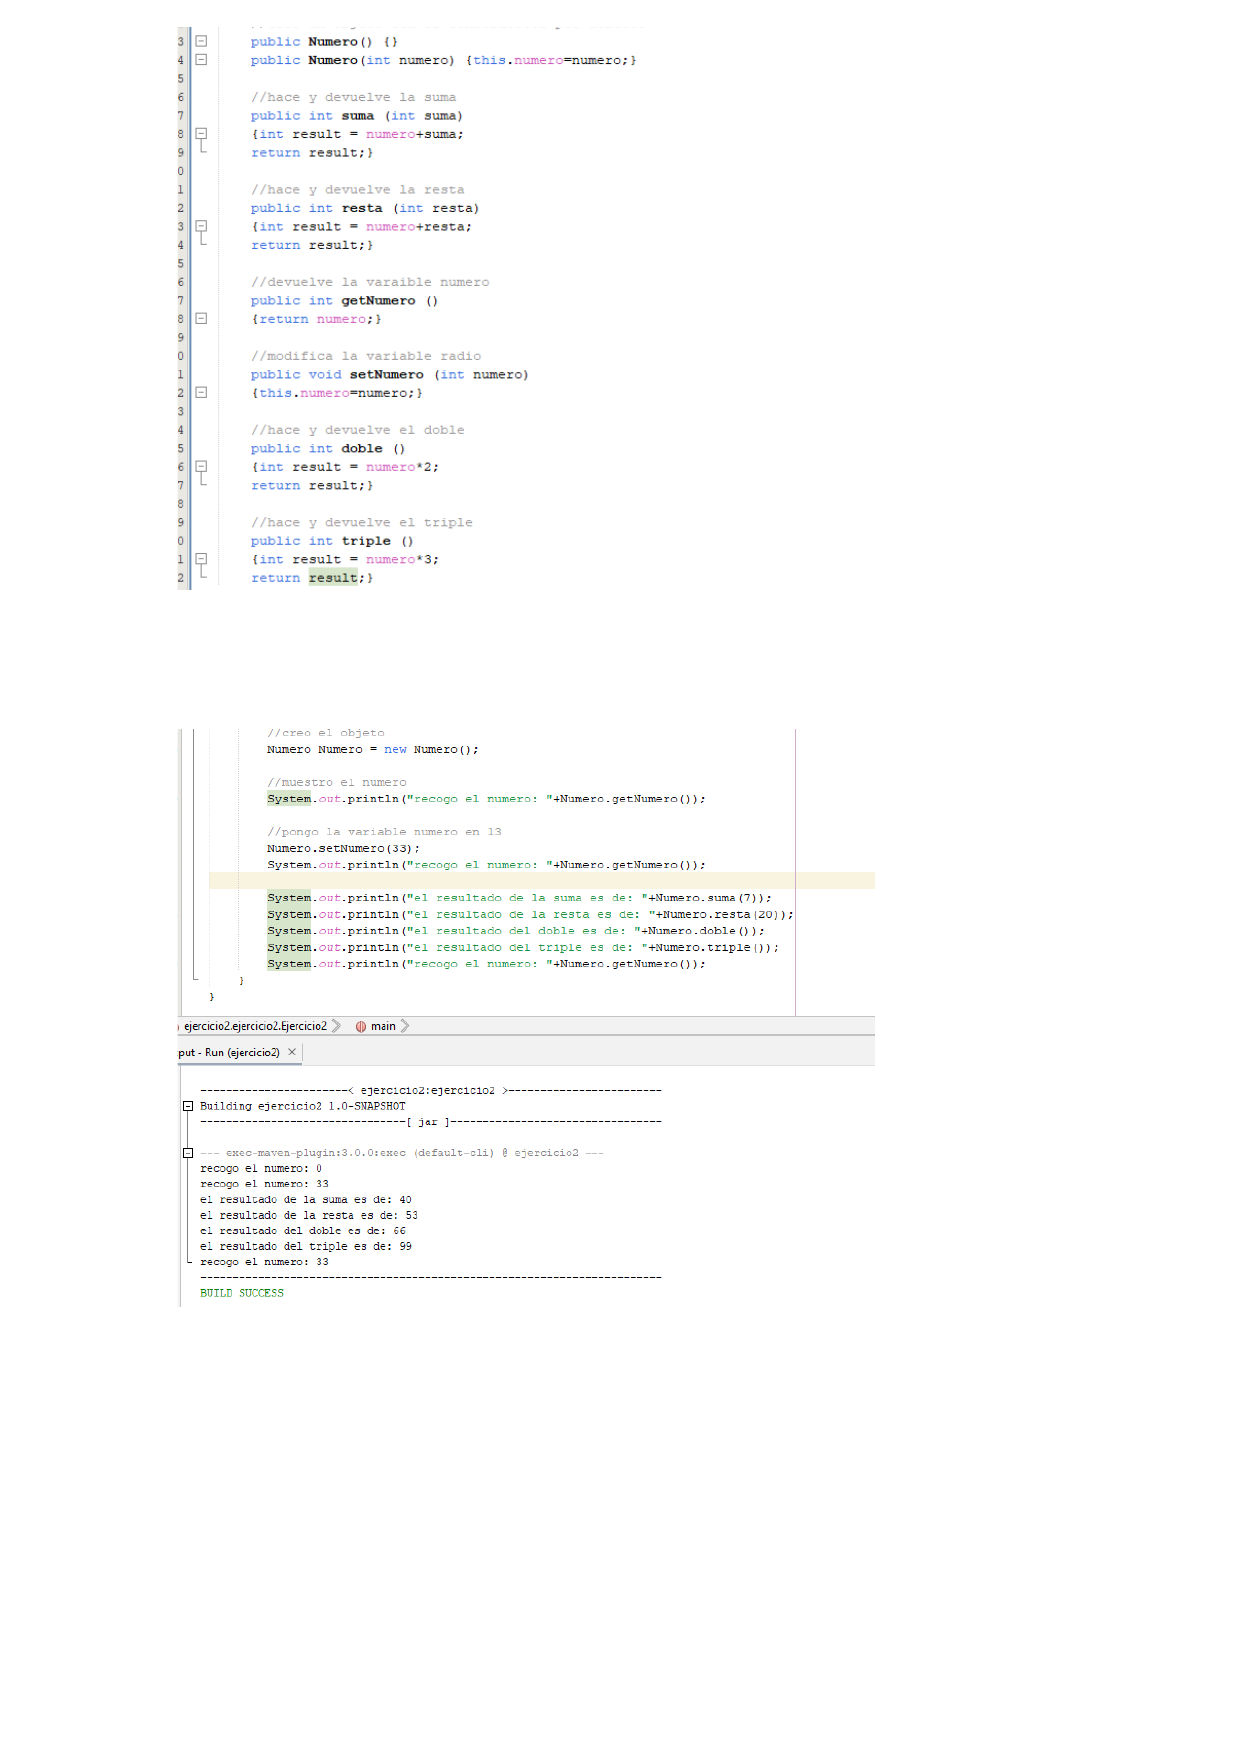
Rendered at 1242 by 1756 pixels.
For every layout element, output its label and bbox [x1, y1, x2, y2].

picture [177, 729, 875, 1307]
picture [177, 27, 758, 590]
